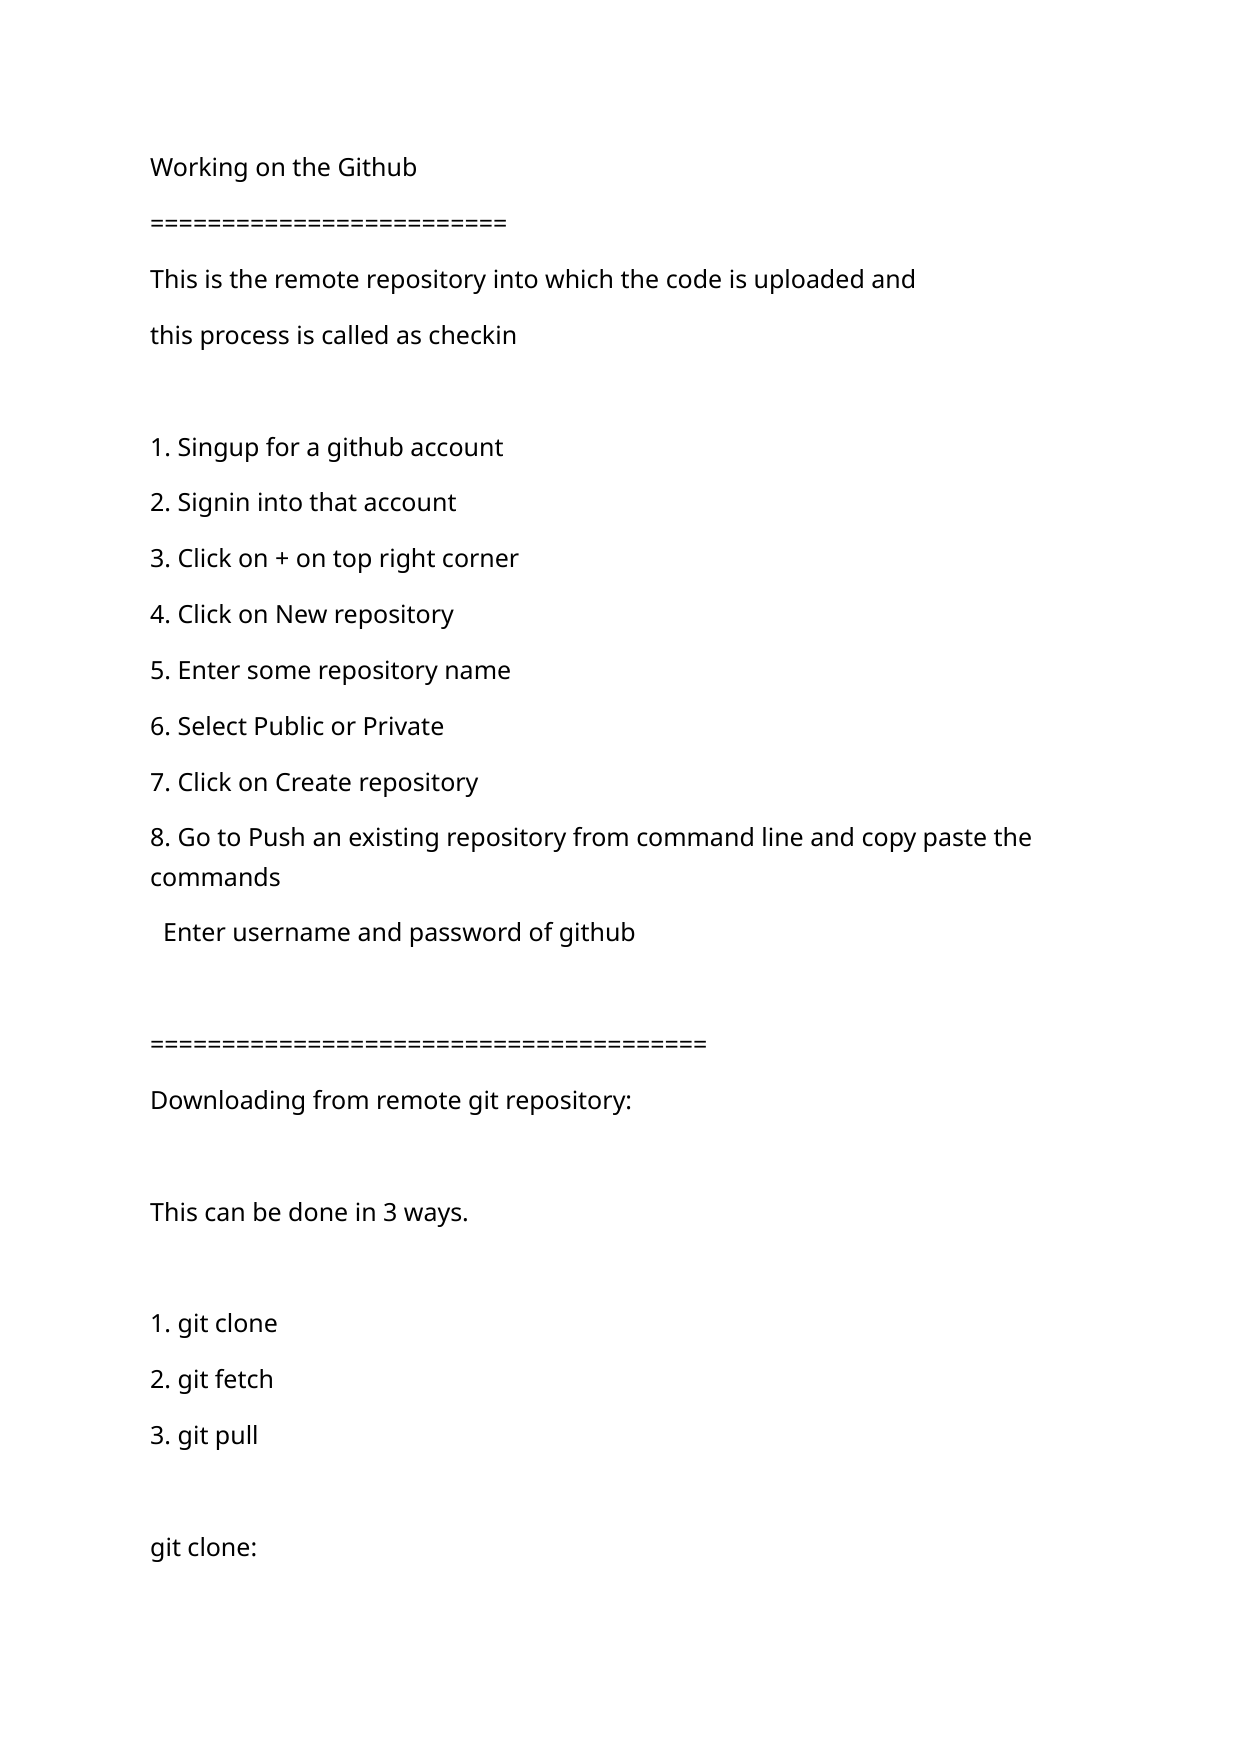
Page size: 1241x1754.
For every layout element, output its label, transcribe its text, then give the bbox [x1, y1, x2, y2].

text This is the remote repository into which the code is uploaded and [150, 262, 1090, 296]
text 2. git fetch [150, 1362, 1090, 1396]
text 7. Click on Create repository [150, 764, 1090, 798]
text 8. Go to Push an existing repository from command line and copy paste the commands [150, 820, 1090, 893]
text ========================= [150, 206, 1090, 240]
text 1. Singup for a github account [150, 429, 1090, 463]
text 6. Select Public or Private [150, 708, 1090, 742]
text this process is called as checkin [150, 317, 1090, 352]
text 1. git clone [150, 1306, 1090, 1340]
text Enter username and password of github [150, 915, 1090, 949]
text ======================================= [150, 1027, 1090, 1061]
text 3. git pull [150, 1417, 1090, 1452]
text 5. Enter some repository name [150, 652, 1090, 687]
text 4. Click on New repository [150, 597, 1090, 631]
text Downloading from remote git repository: [150, 1082, 1090, 1117]
text git clone: [150, 1529, 1090, 1563]
text This can be done in 3 ways. [150, 1194, 1090, 1228]
text 2. Signin into that account [150, 485, 1090, 519]
text 3. Click on + on top right corner [150, 541, 1090, 575]
text Working on the Github [150, 150, 1090, 184]
